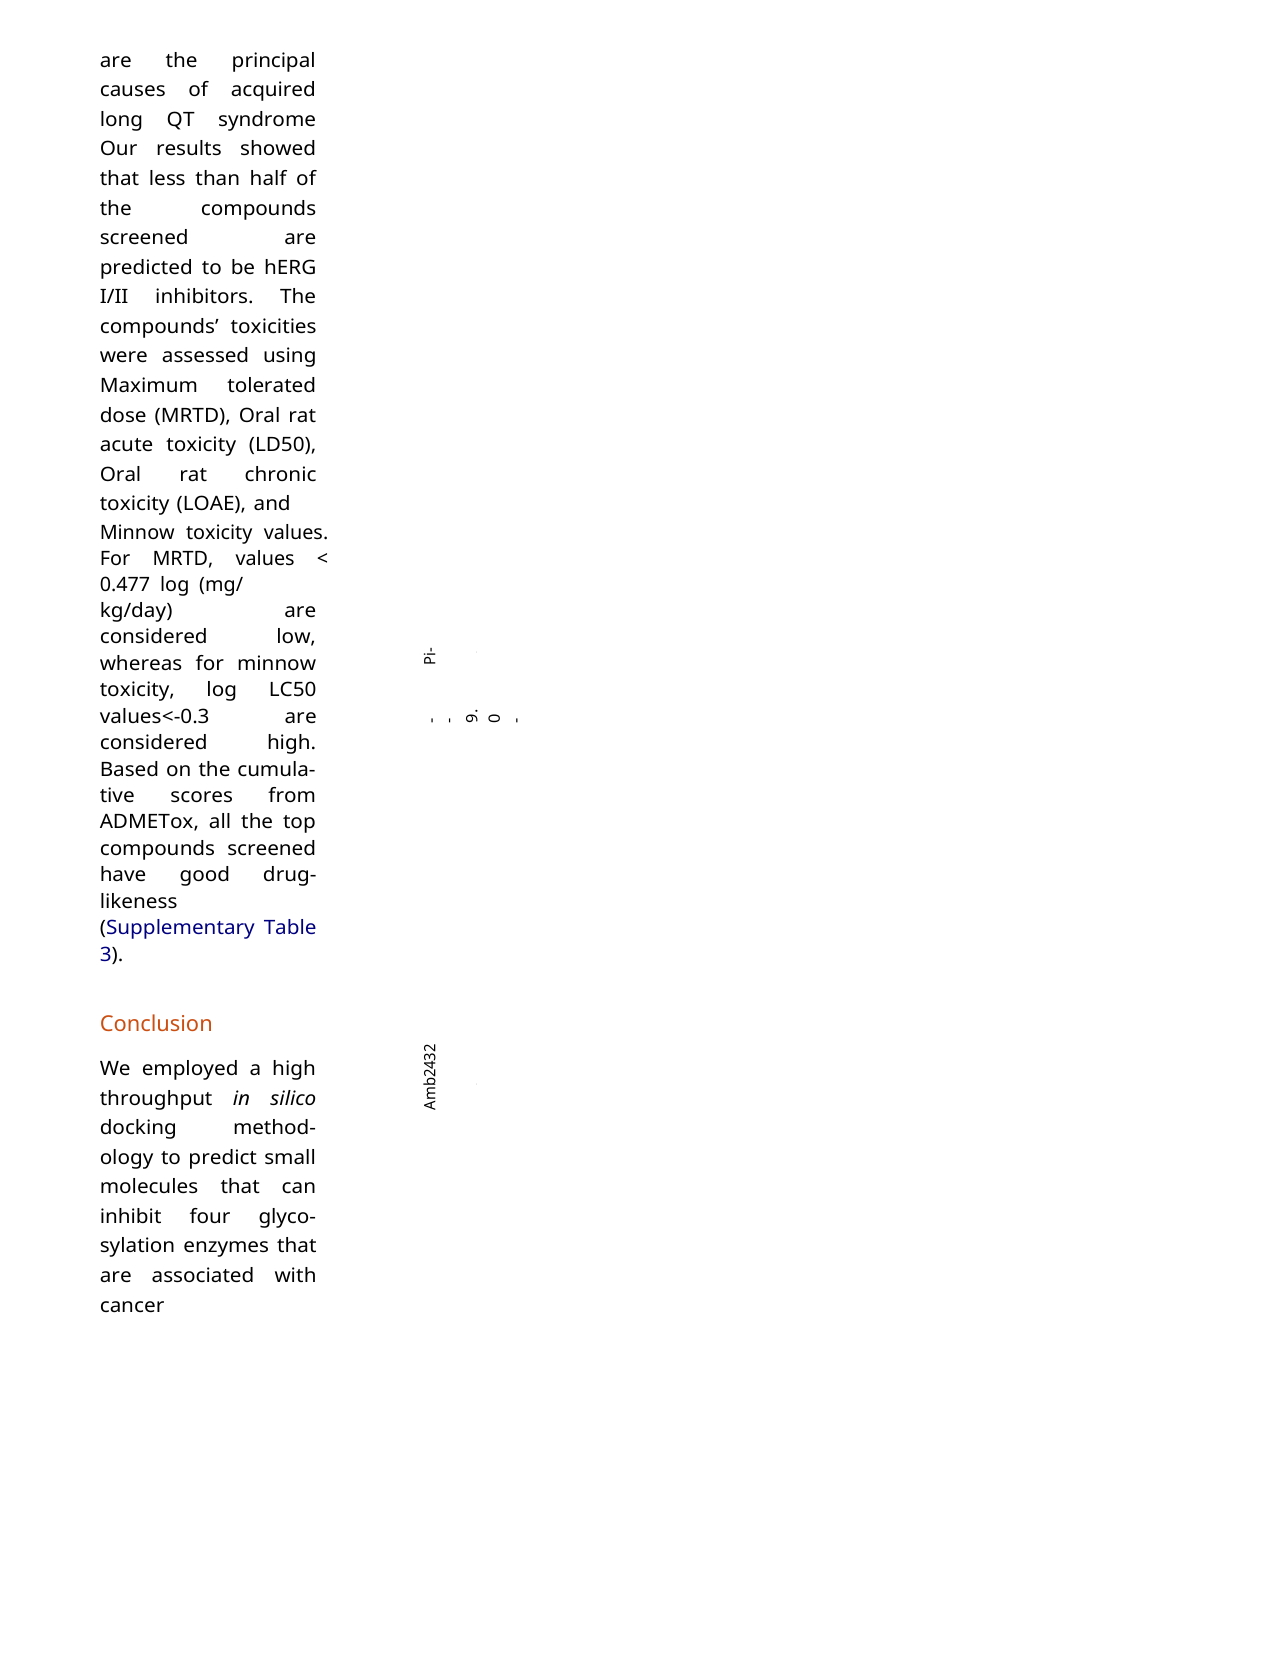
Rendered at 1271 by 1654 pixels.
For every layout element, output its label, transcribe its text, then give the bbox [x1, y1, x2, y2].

text Minnow toxicity values. For MRTD, values < 0.477 log (mg/ [99, 519, 328, 597]
text kg/day) are considered low, whereas for minnow toxicity, log LC50 values<-0.3 are considered high. Based on the cumula- tive scores from ADMETox, all the top compounds screened have good drug-likeness (Supplementary Table 3). [99, 597, 316, 967]
text We employed a high throughput in silico docking method- ology to predict small molecules that can inhibit four glyco- sylation enzymes that are associated with cancer [99, 1054, 316, 1318]
subtitle Conclusion [99, 1008, 328, 1038]
